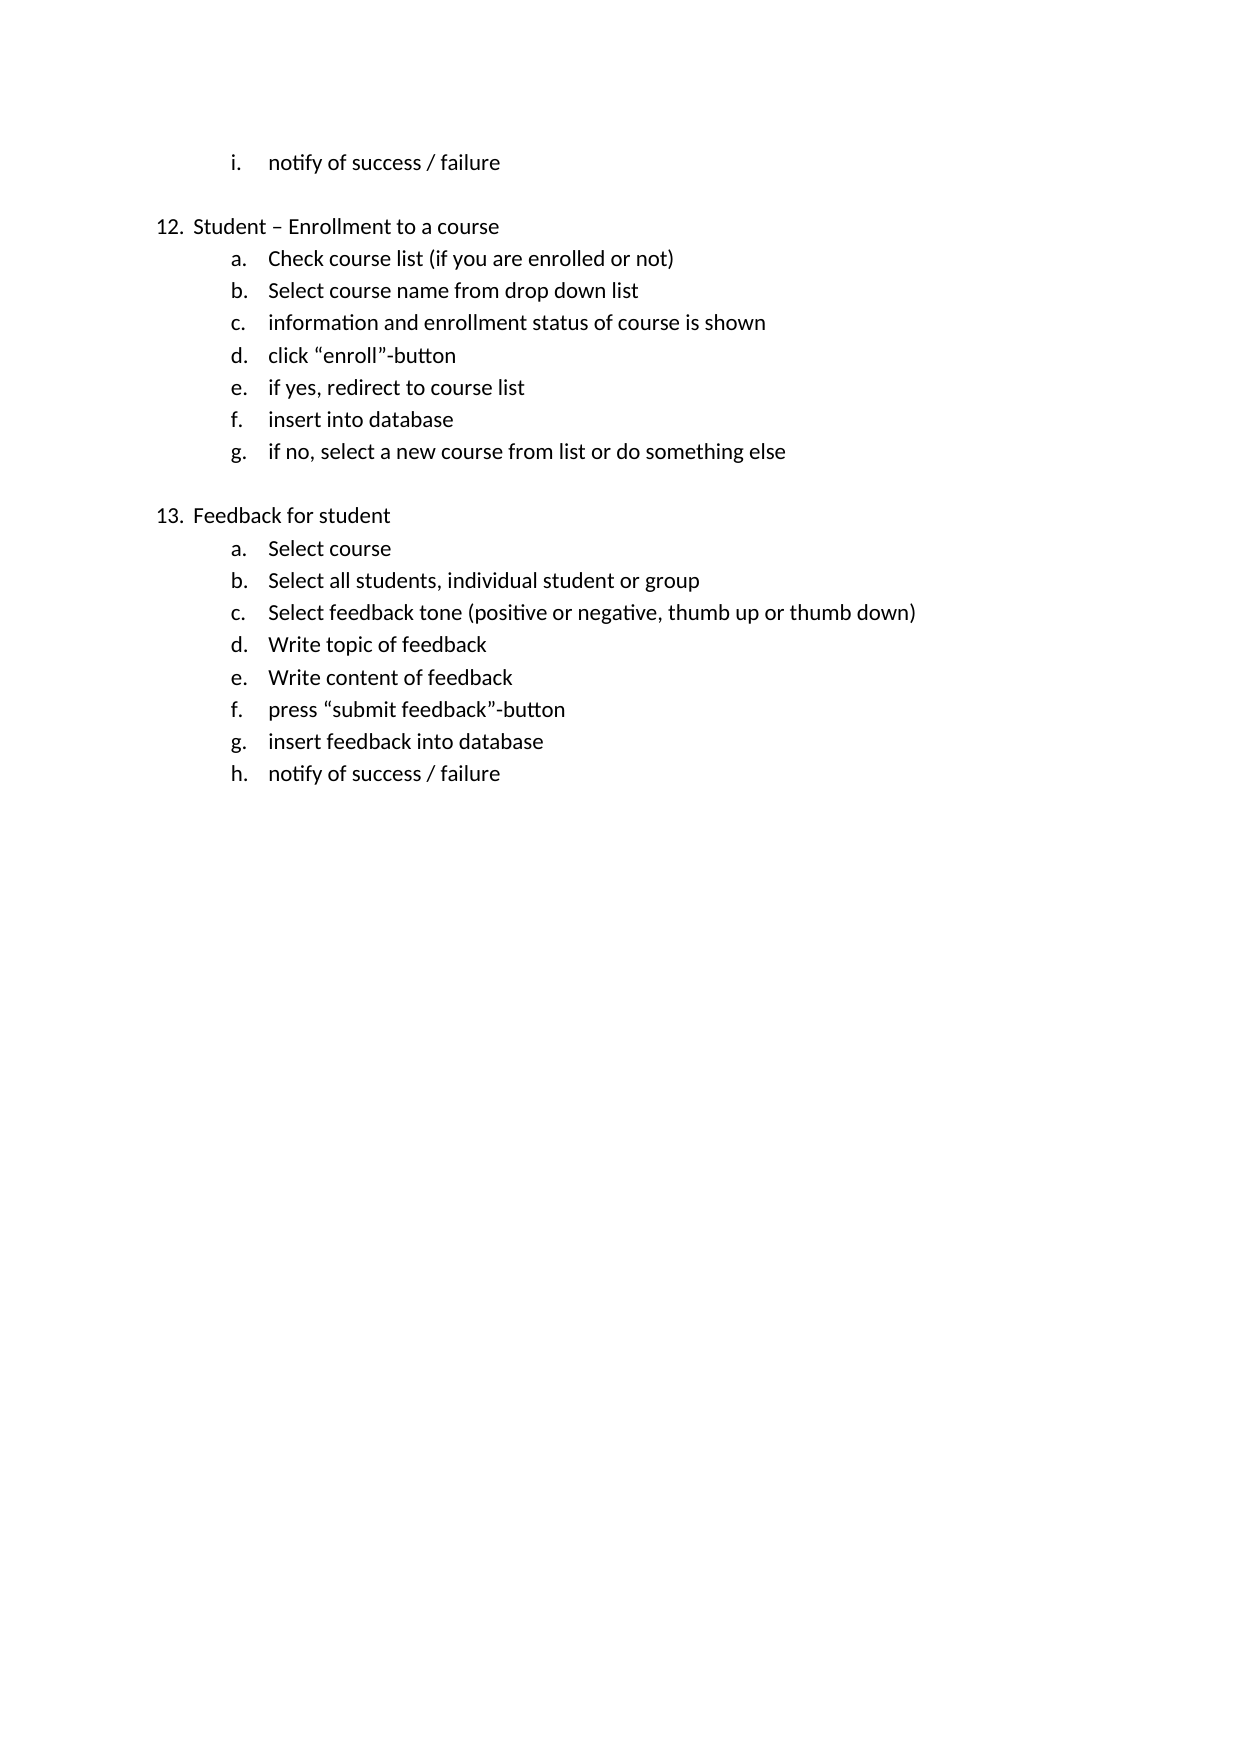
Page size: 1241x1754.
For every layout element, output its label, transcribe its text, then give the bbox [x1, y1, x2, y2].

list insert feedback into database [231, 727, 1122, 755]
list Select course name from drop down list [231, 276, 1122, 304]
list if yes, redirect to course list [231, 373, 1122, 401]
list Write content of feedback [231, 663, 1122, 691]
list Write topic of feedback [231, 630, 1122, 658]
list Select all students, individual student or group [231, 566, 1122, 594]
list notify of success / failure [231, 759, 1122, 787]
list click “enroll”-button [231, 341, 1122, 369]
list Check course list (if you are enrolled or not) [231, 244, 1122, 272]
list Student – Enrollment to a course [156, 212, 1122, 240]
list notify of success / failure [231, 148, 1122, 176]
list Select course [231, 534, 1122, 562]
list insert into database [231, 405, 1122, 433]
list Select feedback tone (positive or negative, thumb up or thumb down) [231, 598, 1122, 626]
list press “submit feedback”-button [231, 695, 1122, 723]
list information and enrollment status of course is shown [231, 308, 1122, 337]
list Feedback for student [156, 502, 1122, 530]
list if no, select a new course from list or do something else [231, 437, 1122, 465]
